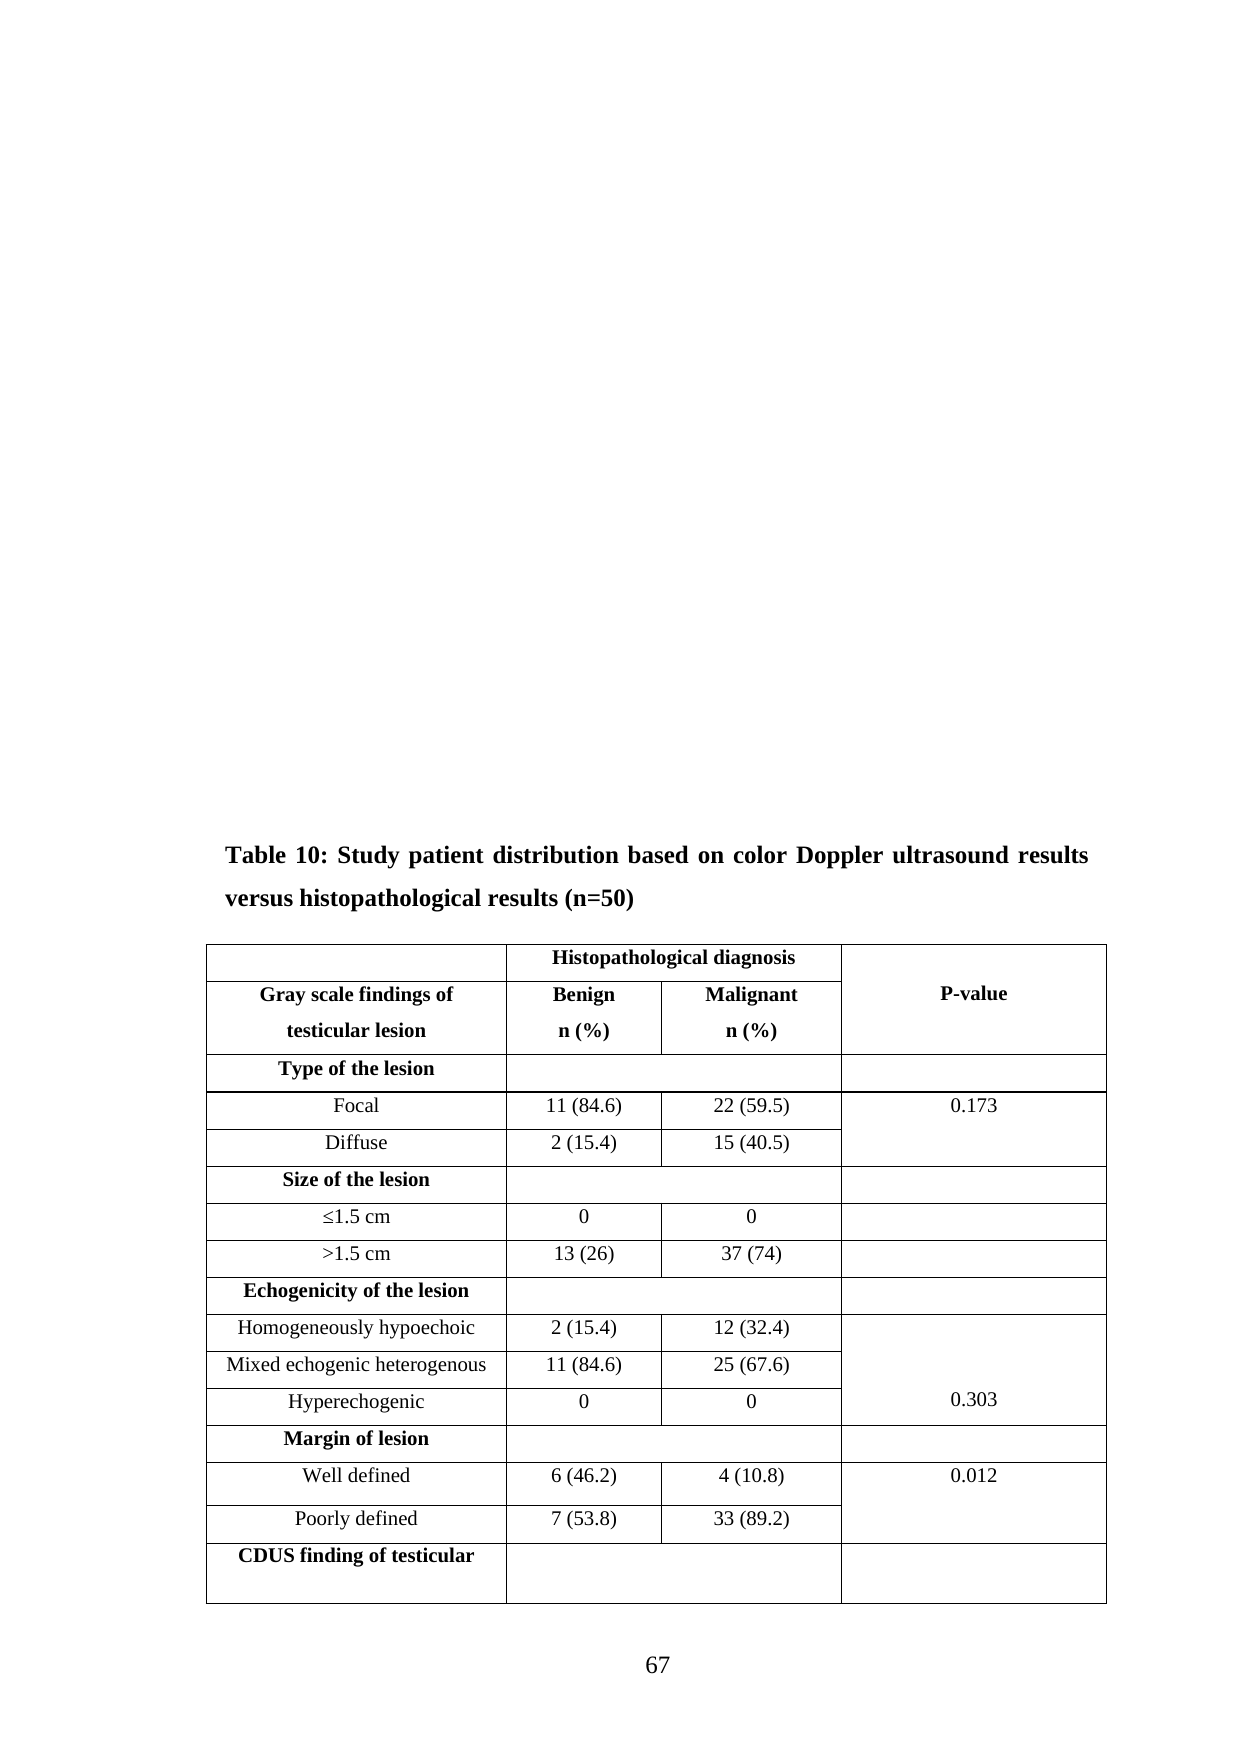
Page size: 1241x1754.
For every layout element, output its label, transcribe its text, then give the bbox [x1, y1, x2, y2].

table_cell Well defined [207, 1463, 506, 1505]
table_cell Type of the lesion [207, 1055, 506, 1091]
table_cell 13 (26) [507, 1241, 661, 1277]
table_cell Malignant n (%) [662, 982, 841, 1054]
table_cell [507, 1544, 841, 1603]
table_cell Poorly defined [207, 1506, 506, 1542]
table_cell 37 (74) [662, 1241, 841, 1277]
table_cell 25 (67.6) [662, 1352, 841, 1388]
table_header [207, 945, 506, 981]
table_cell [507, 1167, 841, 1203]
table_cell 11 (84.6) [507, 1352, 661, 1388]
table_cell [507, 1055, 841, 1091]
table_header P-value [842, 945, 1106, 1054]
table_cell Echogenicity of the lesion [207, 1278, 506, 1314]
table_cell Benign n (%) [507, 982, 661, 1054]
table_cell 0.173 [842, 1093, 1106, 1166]
table_cell [842, 1055, 1106, 1091]
table_cell 11 (84.6) [507, 1093, 661, 1128]
table_header Histopathological diagnosis [507, 945, 841, 981]
table_cell 0 [507, 1389, 661, 1425]
table_cell 0.303 [842, 1315, 1106, 1425]
table_cell ≤1.5 cm [207, 1204, 506, 1240]
table_cell [842, 1204, 1106, 1240]
table_cell 12 (32.4) [662, 1315, 841, 1351]
table_cell [842, 1241, 1106, 1277]
table_cell [842, 1278, 1106, 1314]
table_cell >1.5 cm [207, 1241, 506, 1277]
table_cell 6 (46.2) [507, 1463, 661, 1505]
table_cell [842, 1544, 1106, 1603]
table_cell [507, 1278, 841, 1314]
table_cell Margin of lesion [207, 1426, 506, 1462]
table_cell Gray scale findings of testicular lesion [207, 982, 506, 1054]
table_cell 4 (10.8) [662, 1463, 841, 1505]
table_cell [207, 1544, 506, 1603]
table_cell Mixed echogenic heterogenous [207, 1352, 506, 1388]
table_cell 0 [662, 1204, 841, 1240]
table_cell Size of the lesion [207, 1167, 506, 1203]
table_cell 33 (89.2) [662, 1506, 841, 1542]
table_cell [842, 1167, 1106, 1203]
table_cell [507, 1426, 841, 1462]
table_cell Focal [207, 1093, 506, 1128]
table_cell 2 (15.4) [507, 1130, 661, 1166]
table_cell 0.012 [842, 1463, 1106, 1542]
table_cell Homogeneously hypoechoic [207, 1315, 506, 1351]
table_cell 0 [662, 1389, 841, 1425]
table_cell 7 (53.8) [507, 1506, 661, 1542]
table_cell 0 [507, 1204, 661, 1240]
text Table 10: Study patient distribution based on color Doppler ultrasound results versus histopathological results (n=50) [225, 840, 1090, 912]
table_cell Hyperechogenic [207, 1389, 506, 1425]
table_cell Diffuse [207, 1130, 506, 1166]
table_cell [842, 1426, 1106, 1462]
table_cell 15 (40.5) [662, 1130, 841, 1166]
table_cell 22 (59.5) [662, 1093, 841, 1128]
table_cell 2 (15.4) [507, 1315, 661, 1351]
